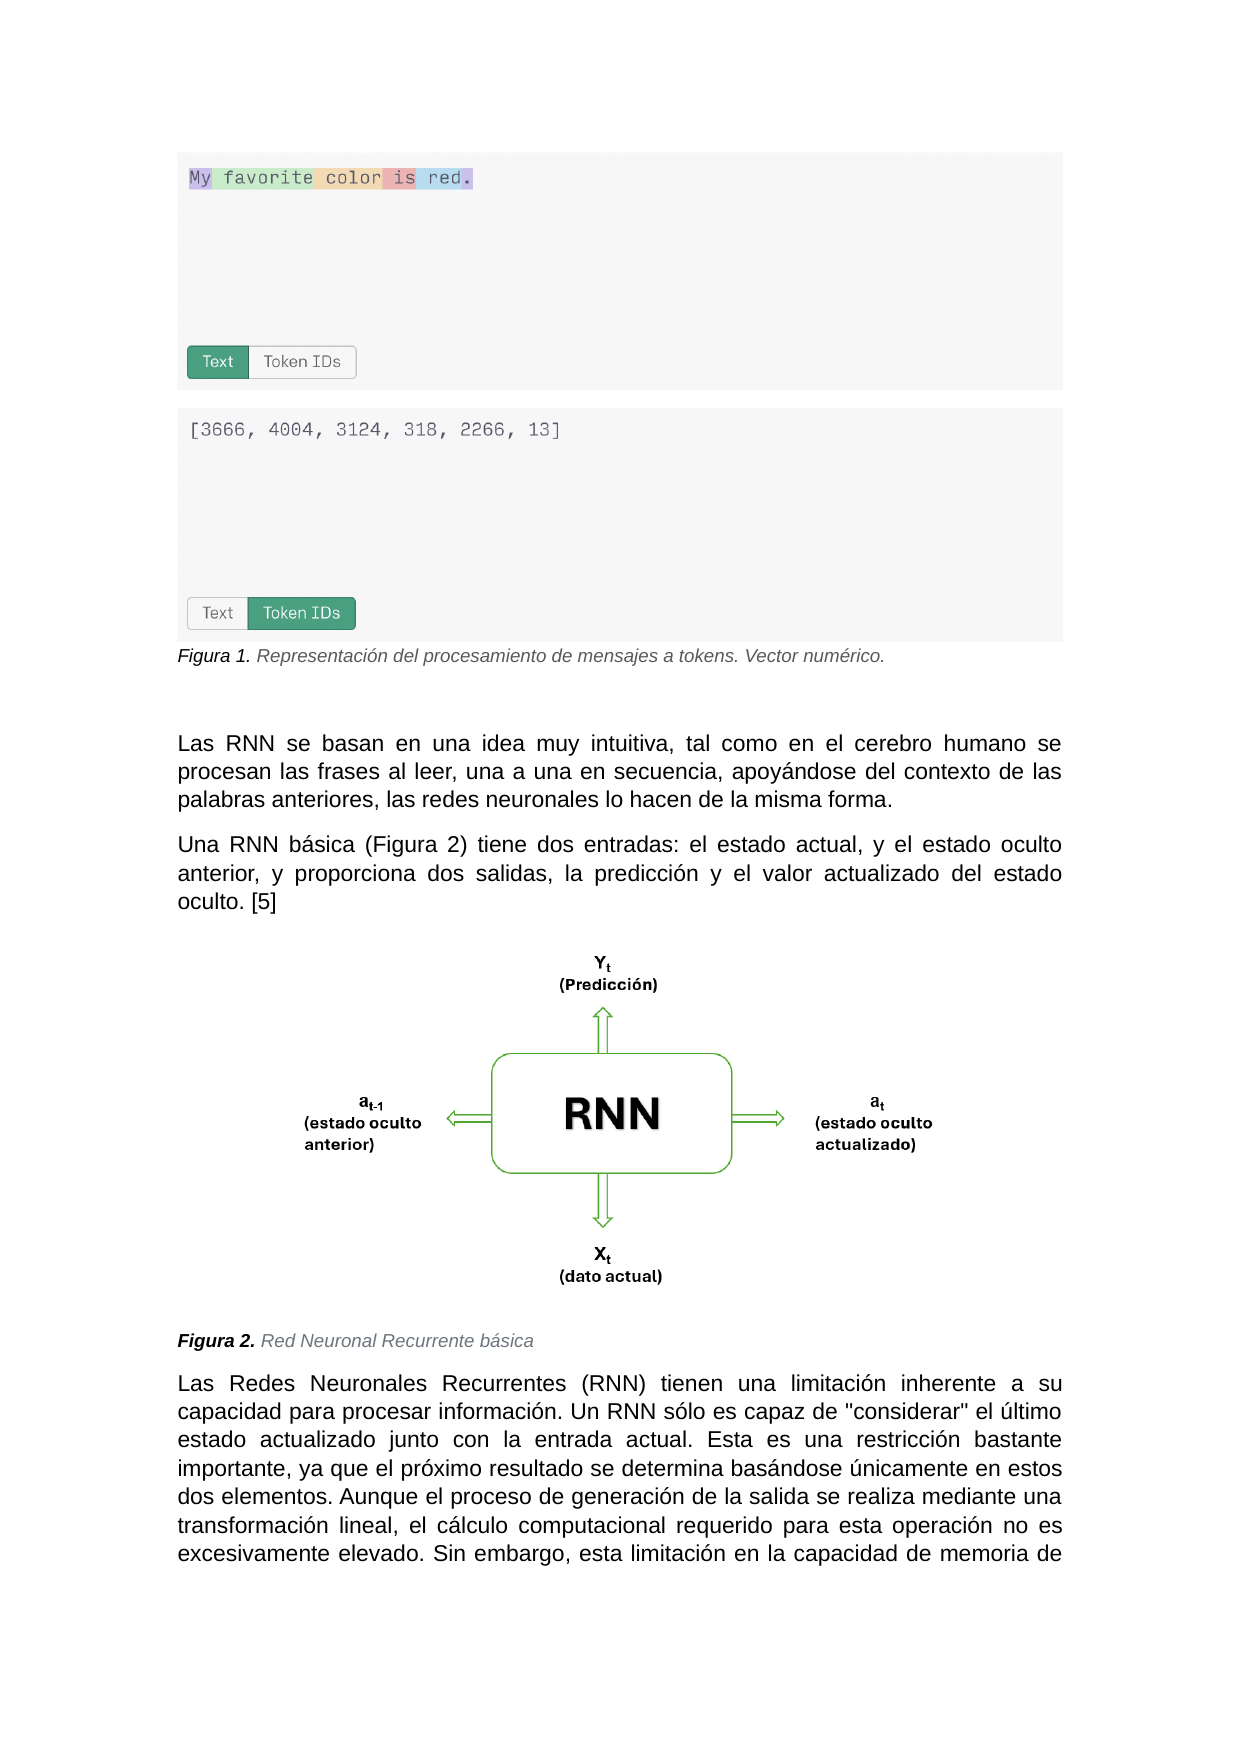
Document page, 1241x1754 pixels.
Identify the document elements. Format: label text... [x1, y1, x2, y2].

text Figura 2. Red Neuronal Recurrente básica [177, 1329, 1063, 1351]
picture [283, 933, 958, 1311]
text Una RNN básica (Figura 2) tiene dos entradas: el estado actual, y el estado oculto anterior, y proporciona dos salidas, la predicción y el valor actualizado del estado oculto. [5] [177, 831, 1063, 915]
picture [177, 147, 1063, 390]
text Figura 1. Representación del procesamiento de mensajes a tokens. Vector numérico. [177, 643, 1063, 666]
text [177, 1369, 1063, 1566]
text Las RNN se basan en una idea muy intuitiva, tal como en el cerebro humano se procesan las frases al leer, una a una en secuencia, apoyándose del contexto de las palabras anteriores, las redes neuronales lo hacen de la misma forma. [177, 729, 1063, 813]
picture [177, 408, 1063, 643]
